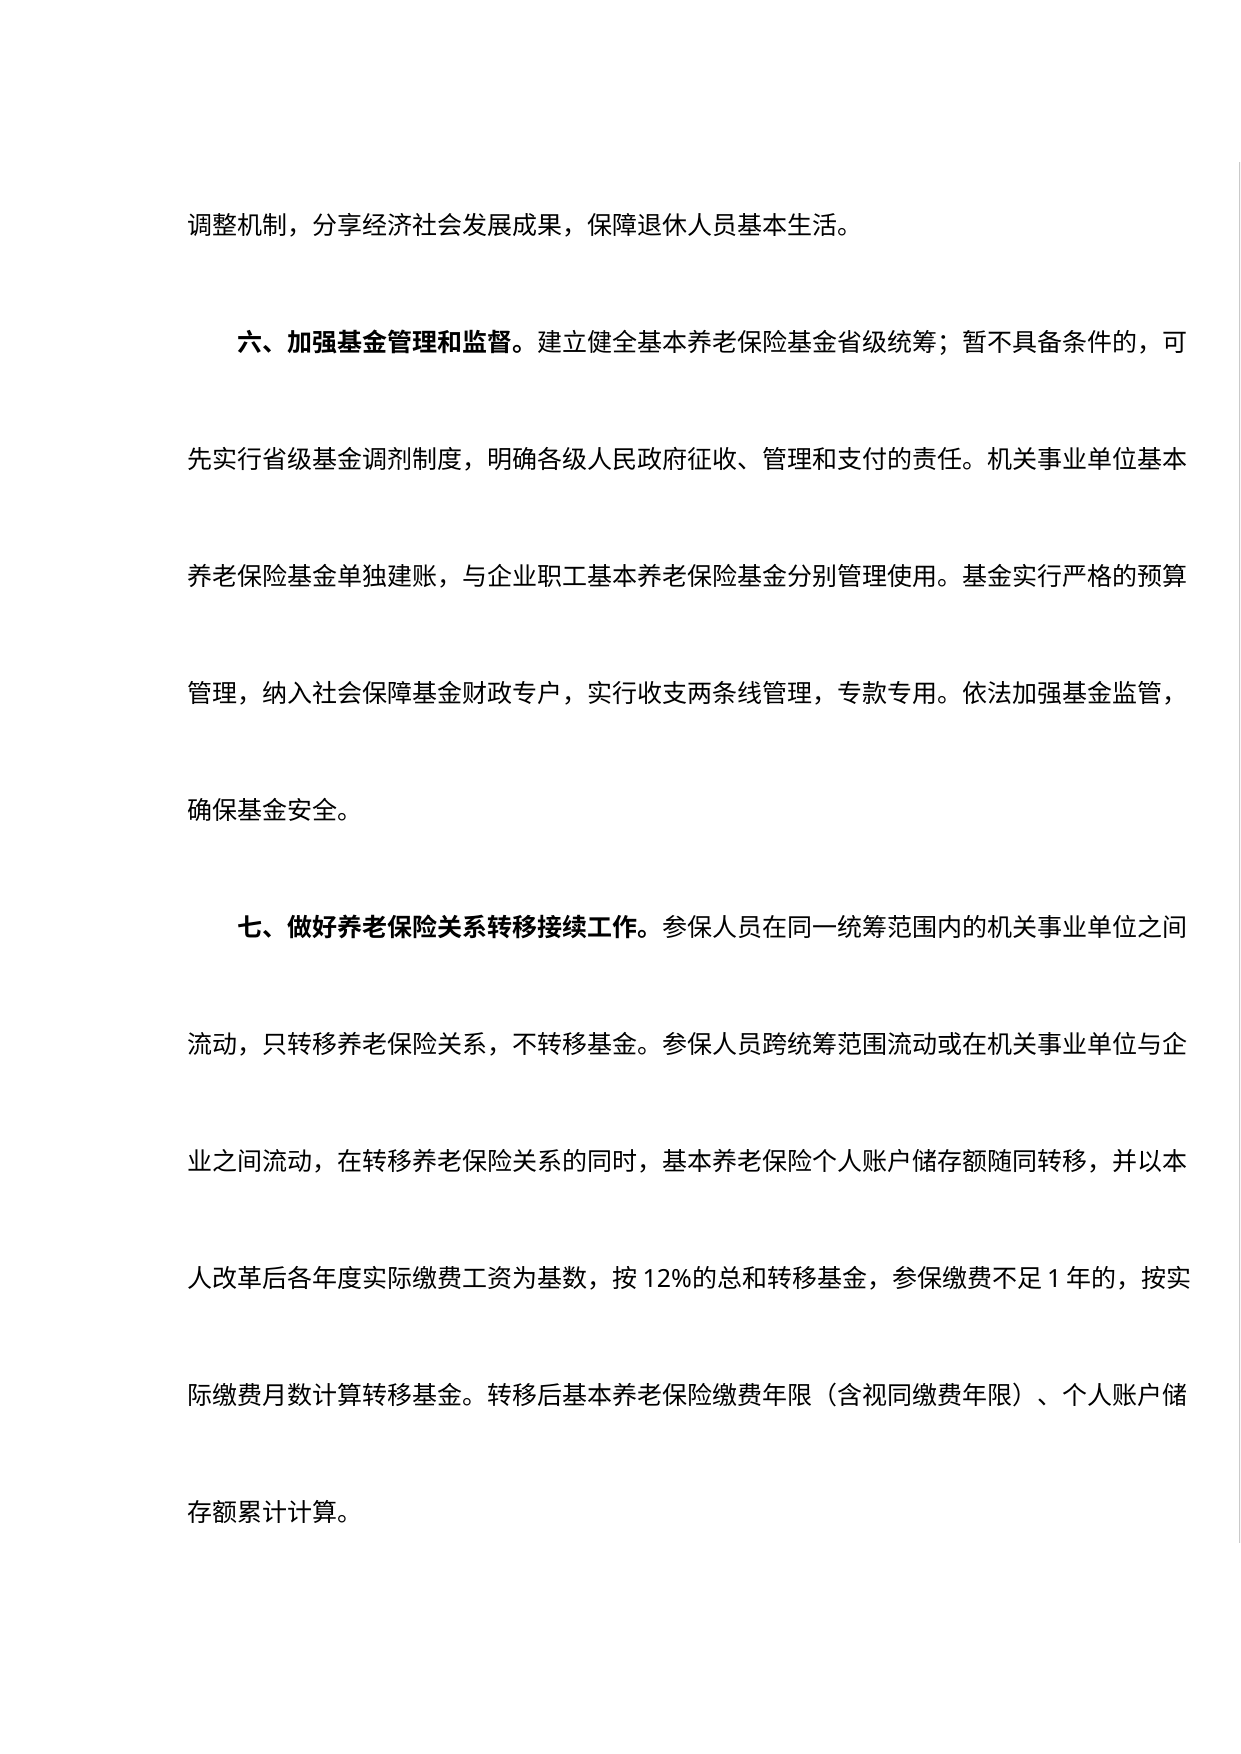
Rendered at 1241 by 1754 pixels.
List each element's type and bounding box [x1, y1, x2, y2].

table_header [188, 162, 1239, 1543]
